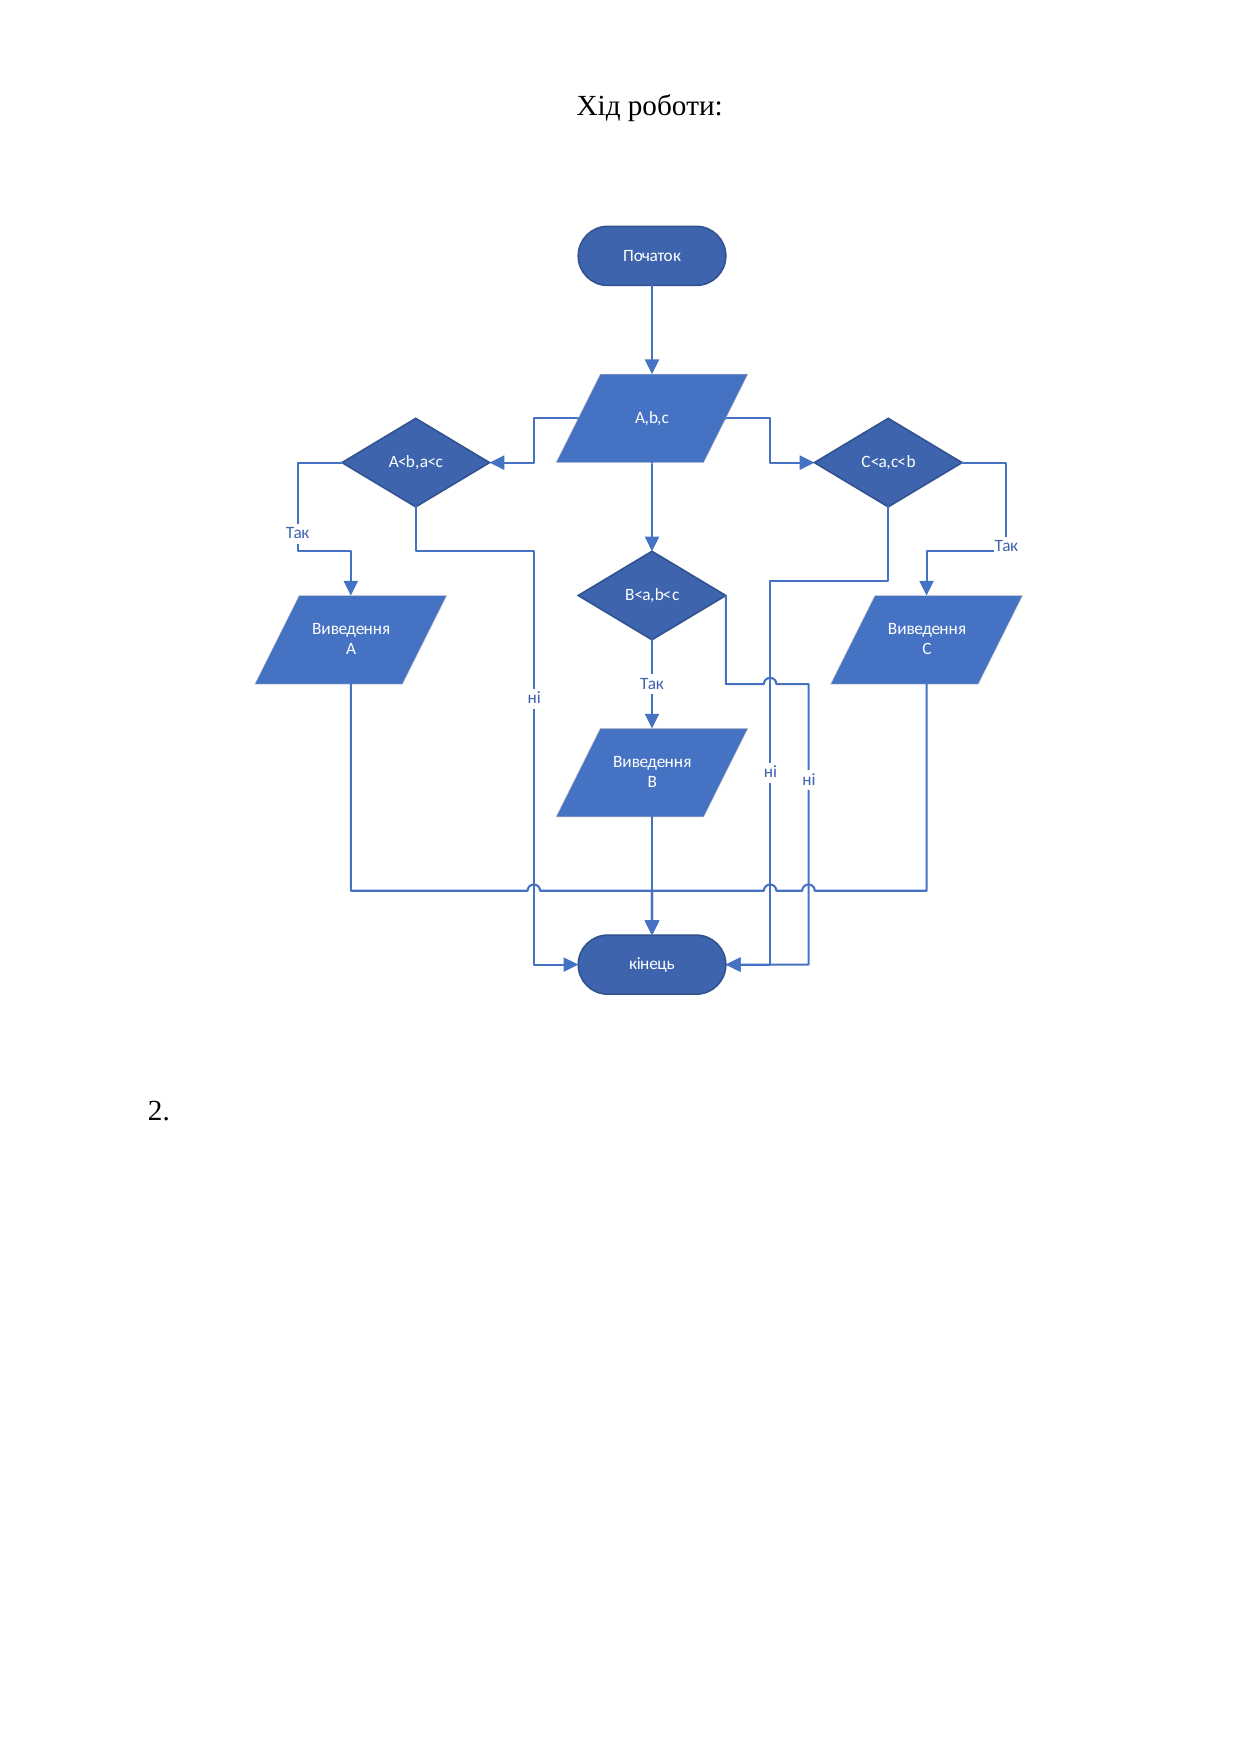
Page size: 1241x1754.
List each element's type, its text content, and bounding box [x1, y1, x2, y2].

text 2. [148, 1093, 1152, 1127]
text Хід роботи: [148, 88, 1152, 122]
